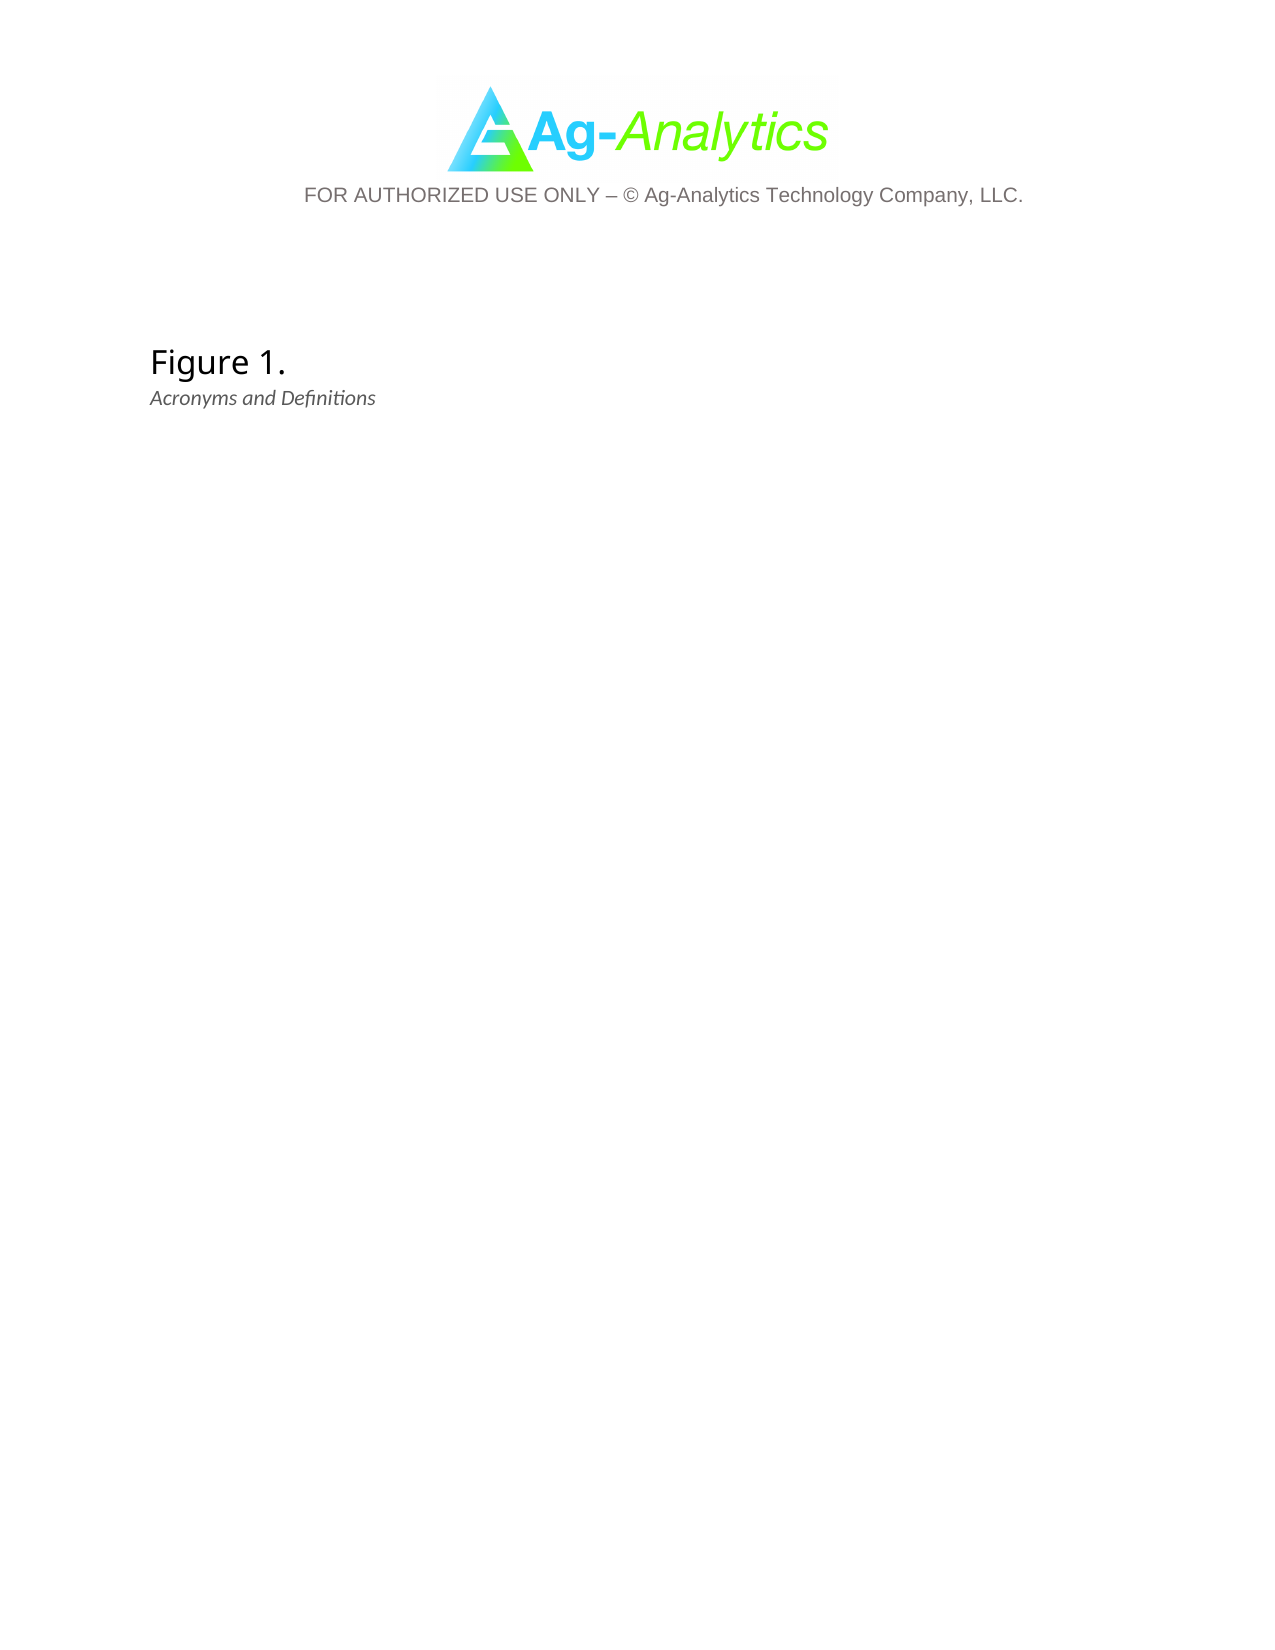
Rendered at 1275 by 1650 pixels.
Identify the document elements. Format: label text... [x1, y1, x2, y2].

text Acronyms and Definitions [150, 384, 1125, 411]
subtitle Figure 1. [150, 339, 1125, 384]
